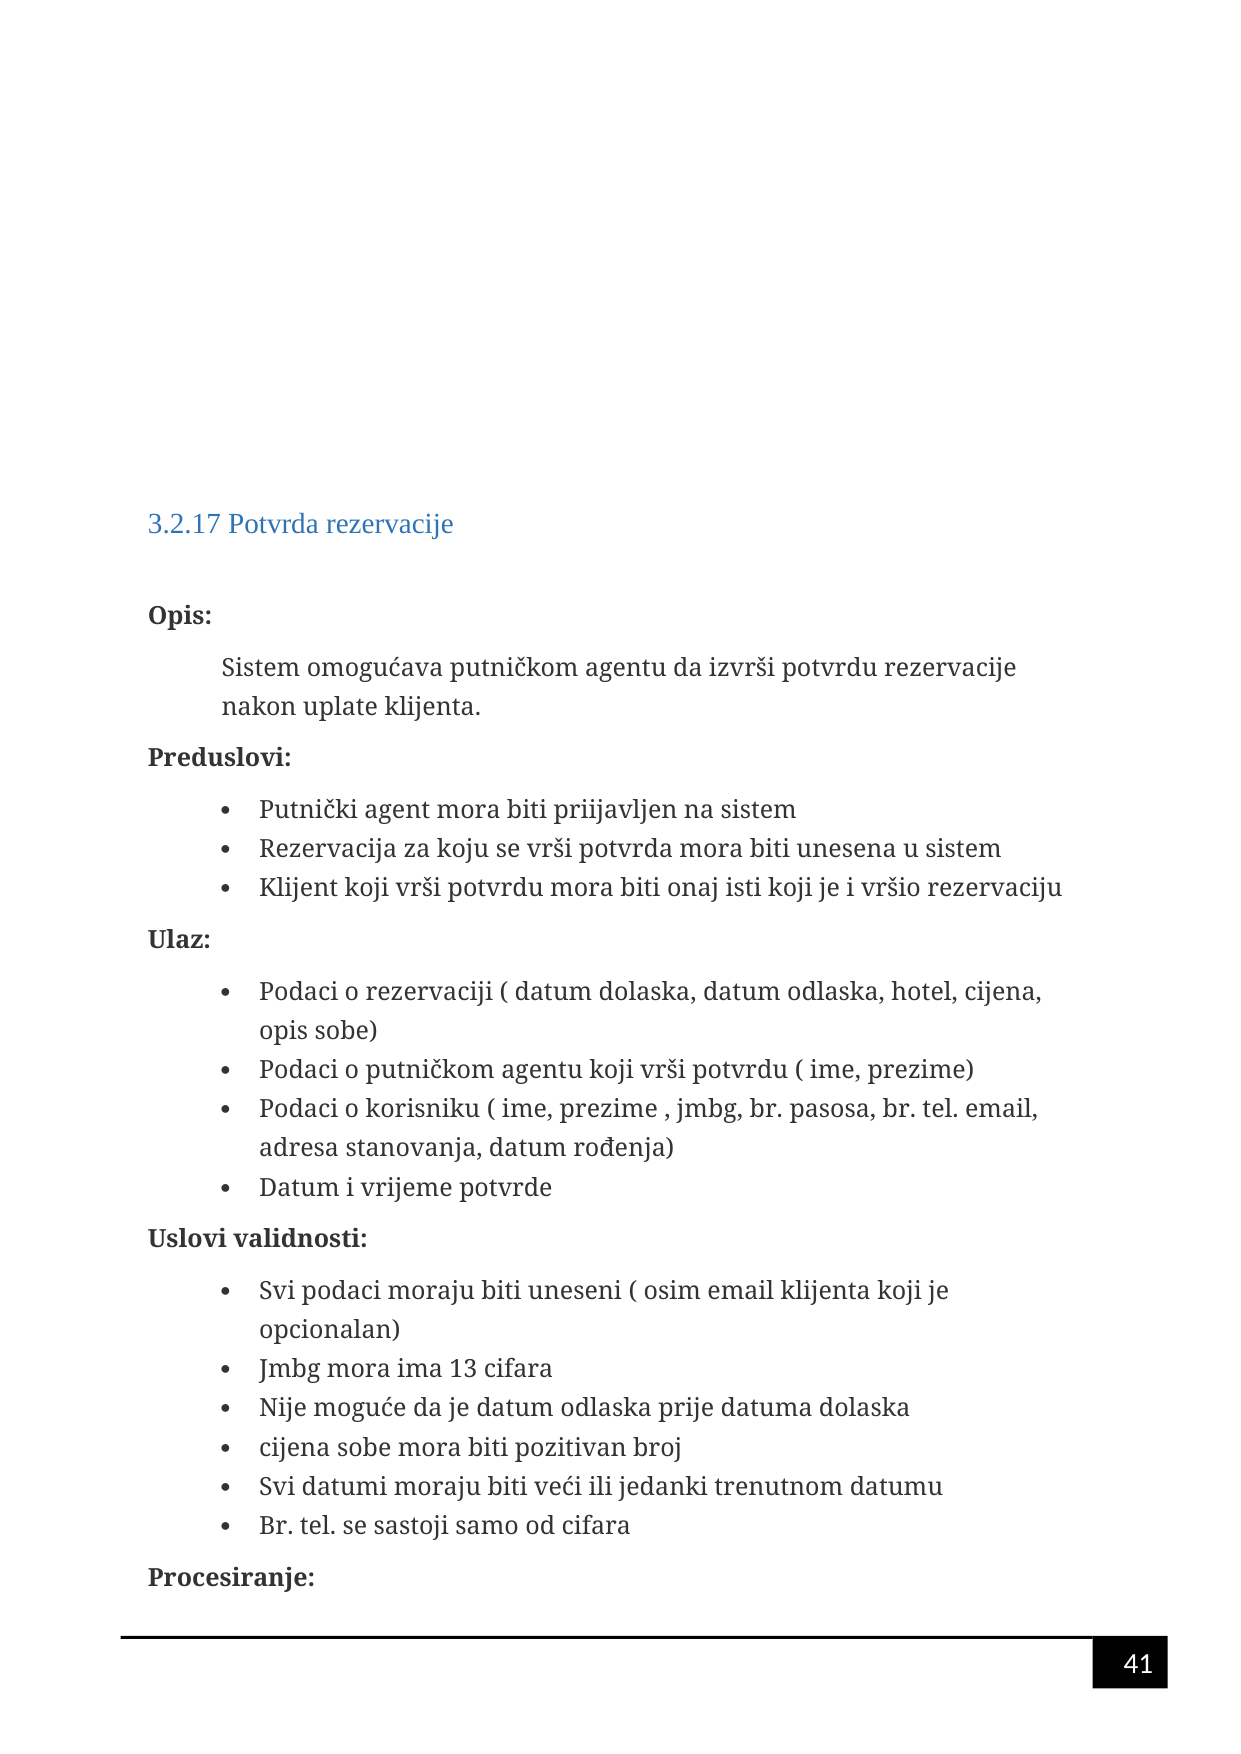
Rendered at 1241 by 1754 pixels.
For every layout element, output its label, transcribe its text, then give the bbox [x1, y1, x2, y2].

text Procesiranje: [148, 1559, 1093, 1593]
list Datum i vrijeme potvrde [221, 1169, 1093, 1203]
text Sistem omogućava putničkom agentu da izvrši potvrdu rezervacije nakon uplate klijenta. [221, 649, 1093, 722]
list Svi podaci moraju biti uneseni ( osim email klijenta koji je opcionalan) [221, 1273, 1093, 1346]
list Putnički agent mora biti priijavljen na sistem [221, 792, 1093, 826]
list Podaci o putničkom agentu koji vrši potvrdu ( ime, prezime) [221, 1052, 1093, 1086]
subtitle 3.2.17 Potvrda rezervacije [148, 506, 1093, 539]
list Klijent koji vrši potvrdu mora biti onaj isti koji je i vršio rezervaciju [221, 870, 1093, 904]
text Preduslovi: [148, 740, 1093, 774]
text Uslovi validnosti: [148, 1221, 1093, 1255]
list Podaci o korisniku ( ime, prezime , jmbg, br. pasosa, br. tel. email, adresa stanovanja, datum rođenja) [221, 1091, 1093, 1164]
list cijena sobe mora biti pozitivan broj [221, 1429, 1093, 1463]
list Nije moguće da je datum odlaska prije datuma dolaska [221, 1390, 1093, 1424]
list Rezervacija za koju se vrši potvrda mora biti unesena u sistem [221, 831, 1093, 865]
text Opis: [148, 598, 1093, 632]
list Podaci o rezervaciji ( datum dolaska, datum odlaska, hotel, cijena, opis sobe) [221, 973, 1093, 1047]
list Svi datumi moraju biti veći ili jedanki trenutnom datumu [221, 1468, 1093, 1502]
list Jmbg mora ima 13 cifara [221, 1351, 1093, 1385]
list Br. tel. se sastoji samo od cifara [221, 1508, 1093, 1542]
text Ulaz: [148, 922, 1093, 956]
